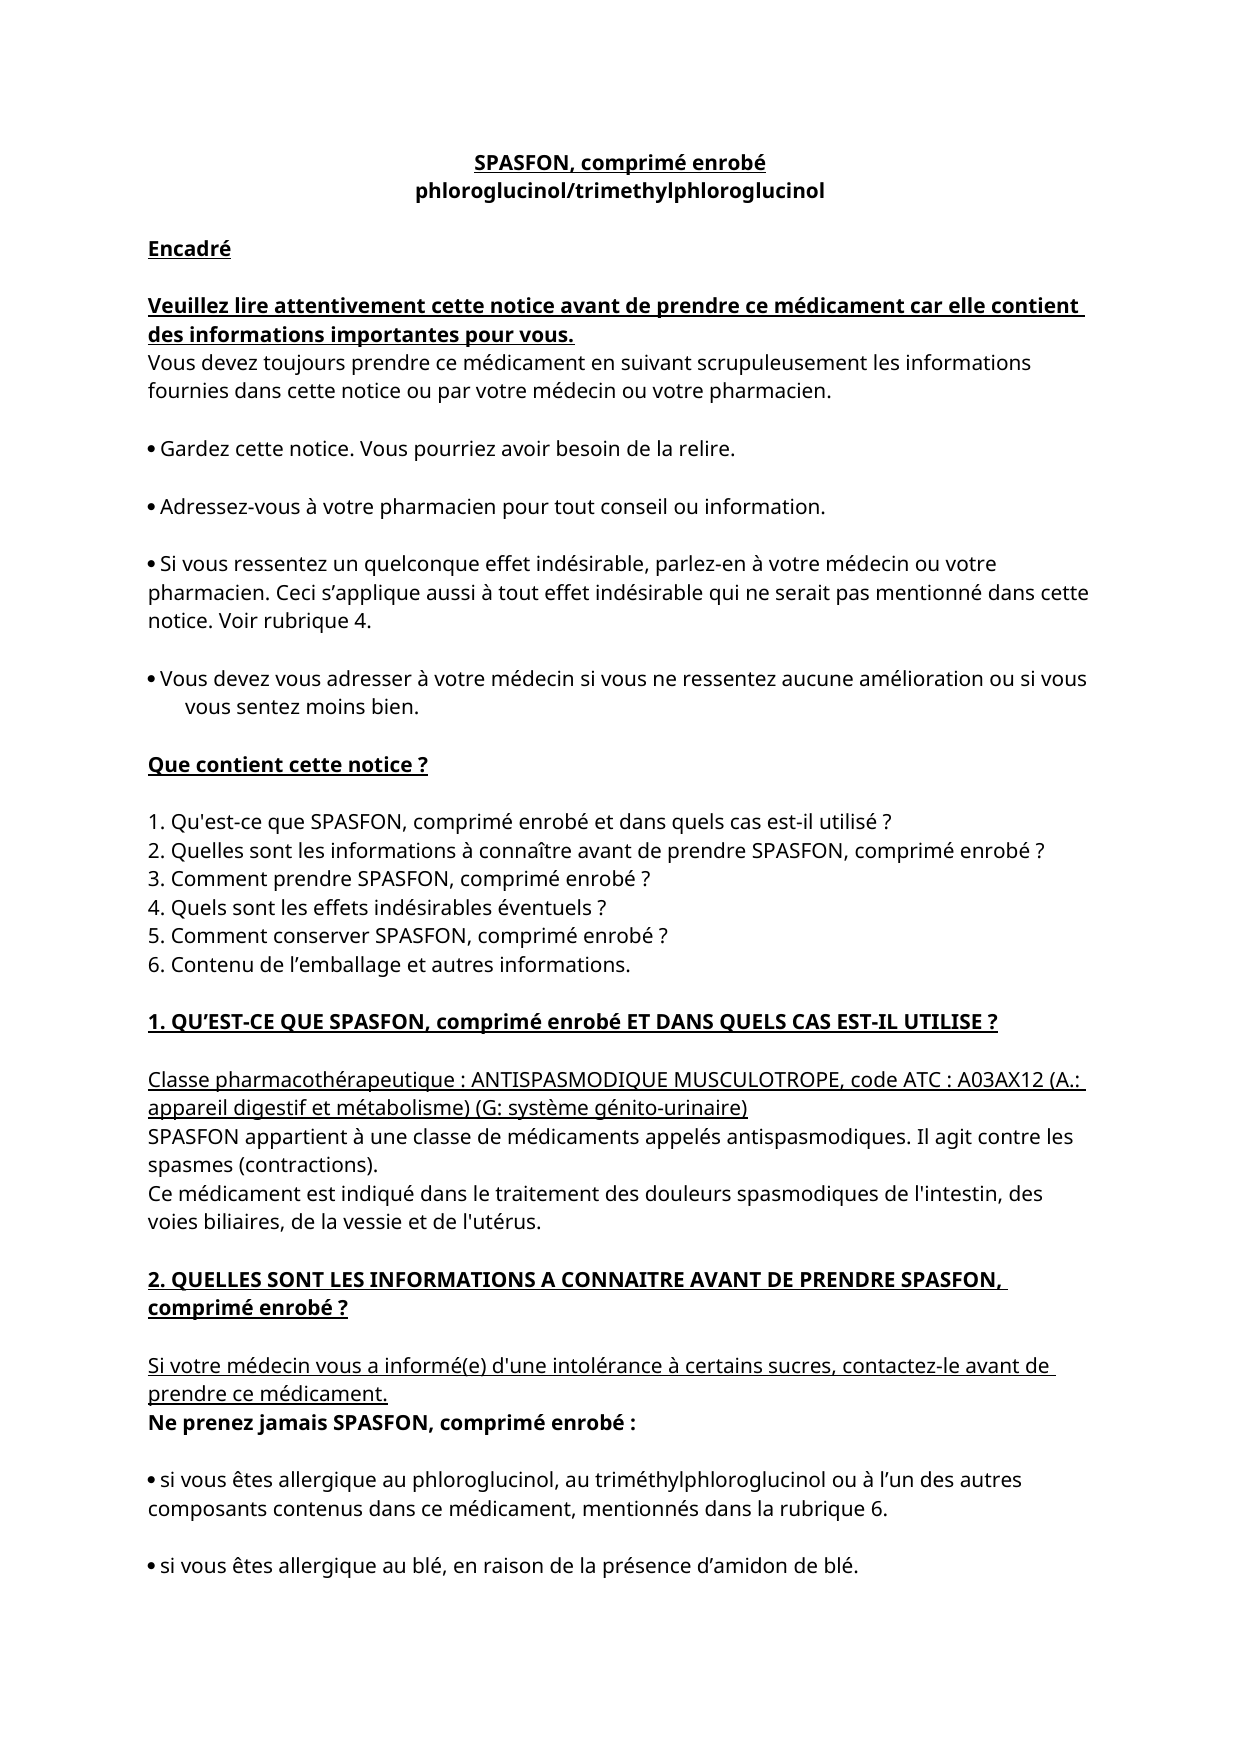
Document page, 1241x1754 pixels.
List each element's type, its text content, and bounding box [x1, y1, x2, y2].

text SPASFON, comprimé enrobé [148, 148, 1093, 176]
text  si vous êtes allergique au blé, en raison de la présence d’amidon de blé. [148, 1551, 1093, 1580]
text 1. Qu'est-ce que SPASFON, comprimé enrobé et dans quels cas est-il utilisé ? [148, 807, 1093, 836]
text Vous devez toujours prendre ce médicament en suivant scrupuleusement les informations fournies dans cette notice ou par votre médecin ou votre pharmacien. [148, 348, 1093, 405]
text 2. Quelles sont les informations à connaître avant de prendre SPASFON, comprimé enrobé ? [148, 836, 1093, 864]
text SPASFON appartient à une classe de médicaments appelés antispasmodiques. Il agit contre les spasmes (contractions). [148, 1122, 1093, 1179]
text Si votre médecin vous a informé(e) d'une intolérance à certains sucres, contactez-le avant de prendre ce médicament. [148, 1351, 1093, 1408]
text Ne prenez jamais SPASFON, comprimé enrobé : [148, 1408, 1093, 1436]
text Que contient cette notice ? [148, 750, 1093, 778]
text Classe pharmacothérapeutique : ANTISPASMODIQUE MUSCULOTROPE, code ATC : A03AX12 (A.: appareil digestif et métabolisme) (G: système génito-urinaire) [148, 1065, 1093, 1122]
text 6. Contenu de l’emballage et autres informations. [148, 950, 1093, 978]
text Ce médicament est indiqué dans le traitement des douleurs spasmodiques de l'intestin, des voies biliaires, de la vessie et de l'utérus. [148, 1179, 1093, 1236]
text  Vous devez vous adresser à votre médecin si vous ne ressentez aucune amélioration ou si vous vous sentez moins bien. [148, 664, 1093, 721]
text  Adressez-vous à votre pharmacien pour tout conseil ou information. [148, 492, 1093, 520]
text 1. QU’EST-CE QUE SPASFON, comprimé enrobé ET DANS QUELS CAS EST-IL UTILISE ? [148, 1007, 1093, 1036]
text Encadré [148, 234, 1093, 262]
text phloroglucinol/trimethylphloroglucinol [148, 176, 1093, 204]
text  si vous êtes allergique au phloroglucinol, au triméthylphloroglucinol ou à l’un des autres composants contenus dans ce médicament, mentionnés dans la rubrique 6. [148, 1465, 1093, 1522]
text  Si vous ressentez un quelconque effet indésirable, parlez-en à votre médecin ou votre pharmacien. Ceci s’applique aussi à tout effet indésirable qui ne serait pas mentionné dans cette notice. Voir rubrique 4. [148, 549, 1093, 635]
text 2. QUELLES SONT LES INFORMATIONS A CONNAITRE AVANT DE PRENDRE SPASFON, comprimé enrobé ? [148, 1265, 1093, 1322]
text  Gardez cette notice. Vous pourriez avoir besoin de la relire. [148, 434, 1093, 463]
text 4. Quels sont les effets indésirables éventuels ? [148, 893, 1093, 921]
text 5. Comment conserver SPASFON, comprimé enrobé ? [148, 921, 1093, 950]
text Veuillez lire attentivement cette notice avant de prendre ce médicament car elle contient des informations importantes pour vous. [148, 291, 1093, 348]
text 3. Comment prendre SPASFON, comprimé enrobé ? [148, 864, 1093, 893]
